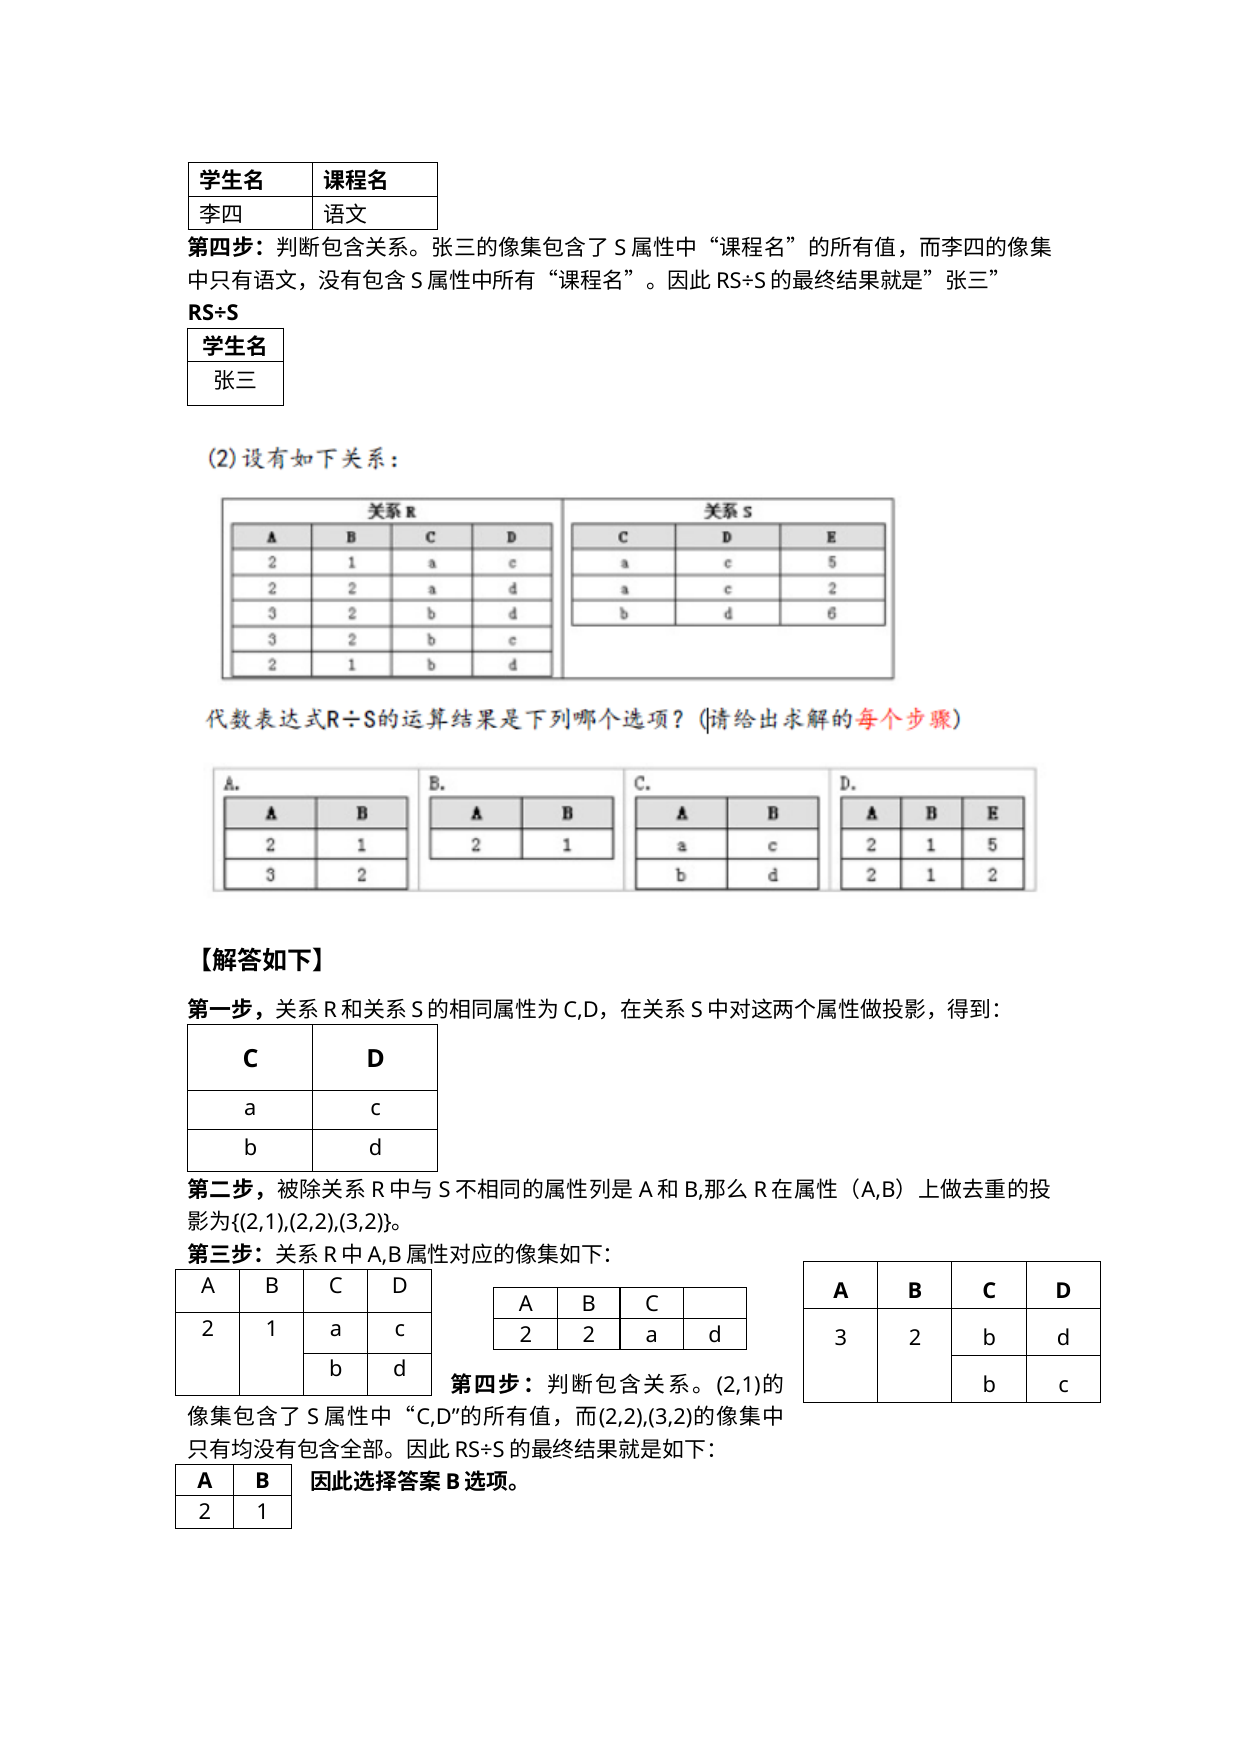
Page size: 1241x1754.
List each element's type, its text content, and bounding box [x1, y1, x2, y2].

table_cell c [1027, 1356, 1100, 1402]
table_cell b [952, 1309, 1026, 1355]
table_header B [240, 1270, 303, 1312]
table_header [684, 1288, 746, 1318]
table_cell c [313, 1091, 437, 1129]
table_header C [304, 1270, 367, 1312]
text 第三步：关系R中A,B属性对应的像集如下： [187, 1237, 1053, 1269]
table_cell 语文 [313, 197, 437, 229]
table_header D [313, 1025, 437, 1090]
table_header C [621, 1288, 683, 1318]
table_cell 1 [234, 1496, 291, 1527]
table_header B [878, 1262, 951, 1308]
table_cell 李四 [189, 197, 312, 229]
table_cell 2 [176, 1496, 233, 1527]
table_cell 2 [878, 1309, 951, 1402]
table_cell 2 [494, 1319, 557, 1349]
table_cell a [188, 1091, 312, 1129]
table_header A [176, 1465, 233, 1495]
table_header D [368, 1270, 431, 1312]
text 因此选择答案B选项。 [292, 1464, 1053, 1497]
table_header 学生名 [189, 163, 312, 196]
table_header 课程名 [313, 163, 437, 196]
table_header B [234, 1465, 291, 1495]
table_cell a [621, 1319, 683, 1349]
picture [187, 438, 1053, 906]
table_header A [176, 1270, 239, 1312]
table_cell d [1027, 1309, 1100, 1355]
table_header A [494, 1288, 557, 1318]
text 第二步，被除关系R中与S不相同的属性列是A和B,那么R在属性（A,B）上做去重的投影为{(2,1),(2,2),(3,2)}。 [187, 1172, 1053, 1237]
table_cell d [313, 1130, 437, 1171]
table_cell 2 [176, 1313, 239, 1395]
table_cell a [304, 1313, 367, 1352]
table_cell 1 [240, 1313, 303, 1395]
table_header C [188, 1025, 312, 1090]
table_header C [952, 1262, 1026, 1308]
table_cell 3 [804, 1309, 877, 1402]
table_cell b [188, 1130, 312, 1171]
table_cell d [368, 1354, 431, 1395]
text 【解答如下】 [187, 926, 1053, 991]
table_cell 张三 [188, 362, 283, 405]
table_cell c [368, 1313, 431, 1352]
text RS÷S [187, 295, 1053, 328]
table_header 学生名 [188, 329, 283, 361]
text 第四步：判断包含关系。(2,1)的像集包含了S属性中“C,D”的所有值，而(2,2),(3,2)的像集中只有均没有包含全部。因此RS÷S的最终结果就是如下： [187, 1367, 1053, 1464]
table_cell b [952, 1356, 1026, 1402]
table_cell b [304, 1354, 367, 1395]
table_cell 2 [558, 1319, 619, 1349]
table_header D [1027, 1262, 1100, 1308]
table_cell d [684, 1319, 746, 1349]
table_header A [804, 1262, 877, 1308]
table_header B [558, 1288, 619, 1318]
text 第四步：判断包含关系。张三的像集包含了S属性中“课程名”的所有值，而李四的像集中只有语文，没有包含S属性中所有“课程名”。因此RS÷S的最终结果就是”张三” [187, 230, 1053, 295]
text 第一步，关系R和关系S的相同属性为C,D，在关系S中对这两个属性做投影，得到： [187, 991, 1053, 1024]
